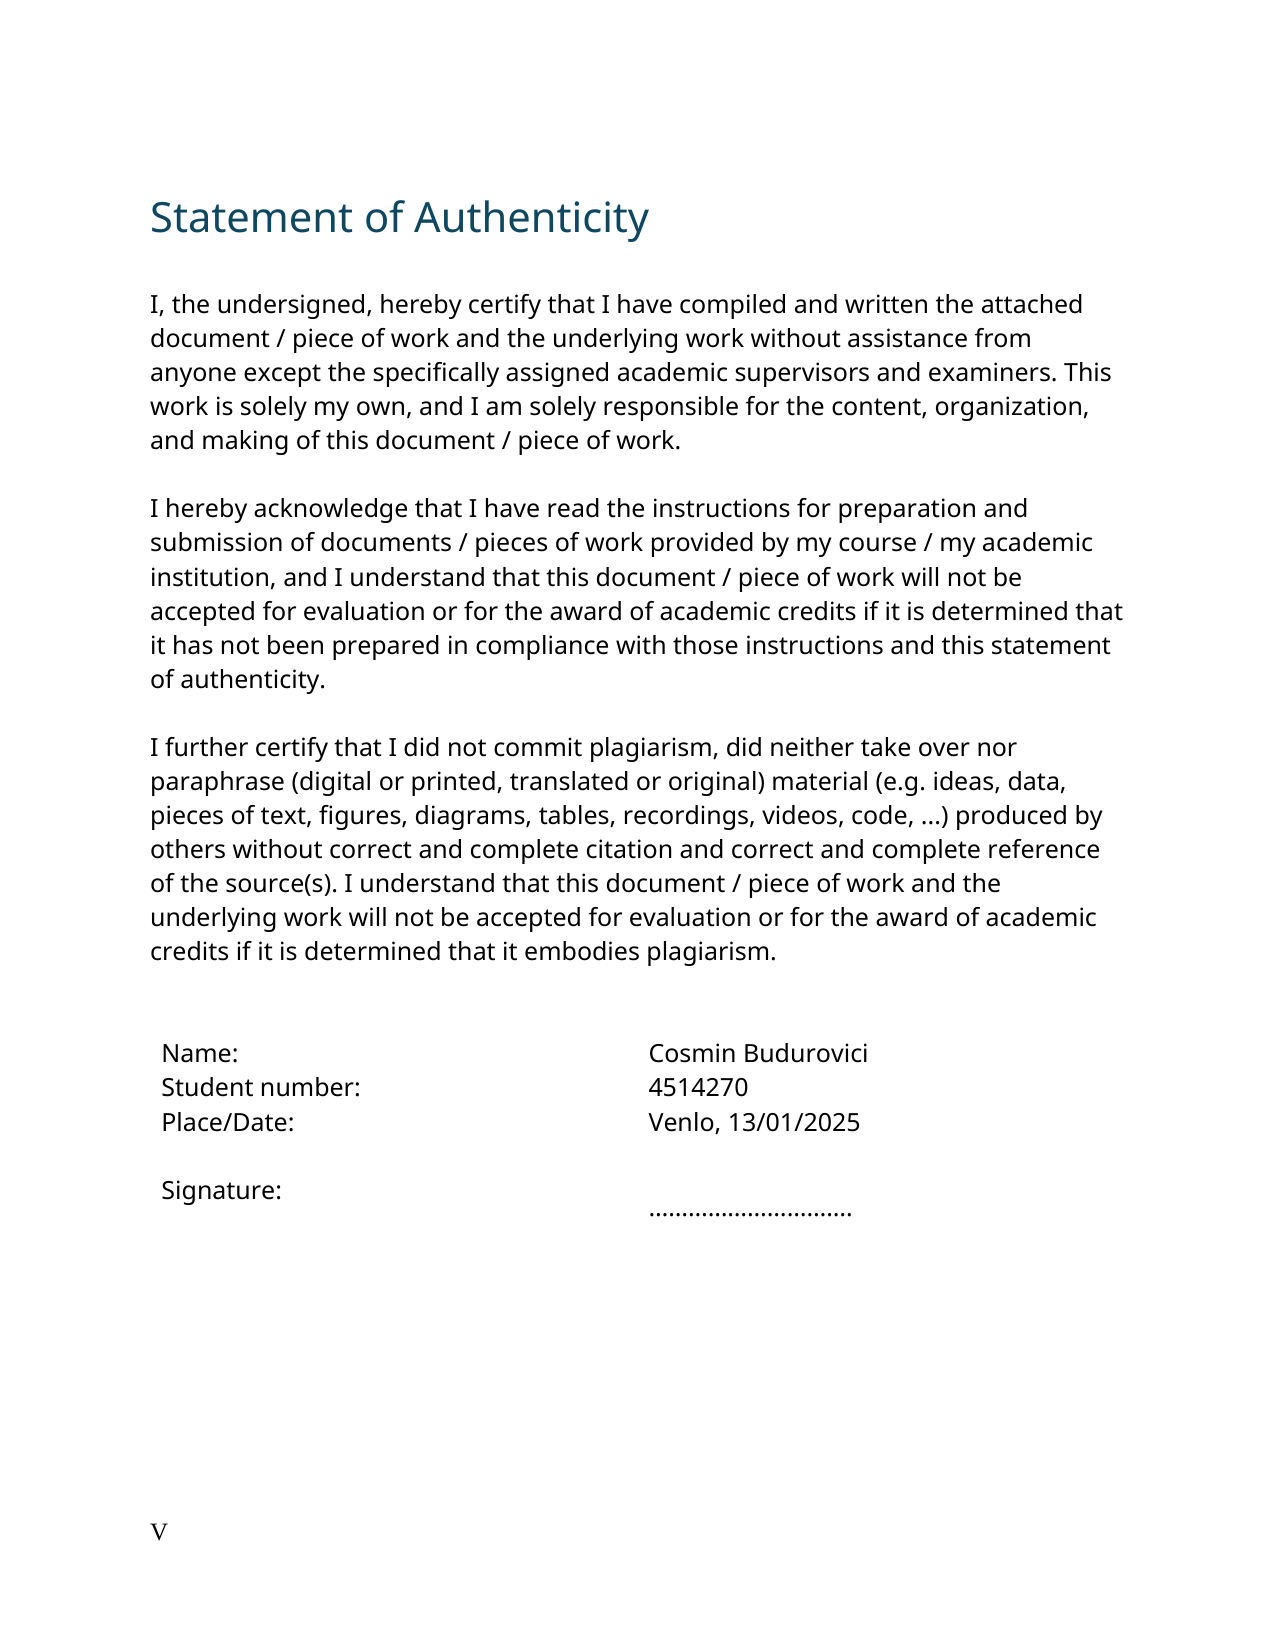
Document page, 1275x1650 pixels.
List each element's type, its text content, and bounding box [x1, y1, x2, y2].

table_header Cosmin Budurovici 4514270 Venlo, 13/01/2025 …………………………. [637, 1036, 1124, 1223]
table_header Name: Student number: Place/Date: Signature: [150, 1036, 637, 1223]
text I further certify that I did not commit plagiarism, did neither take over nor paraphrase (digital or printed, translated or original) material (e.g. ideas, data, pieces of text, figures, diagrams, tables, recordings, videos, code, ...) produced by others without correct and complete citation and correct and complete reference of the source(s). I understand that this document / piece of work and the underlying work will not be accepted for evaluation or for the award of academic credits if it is determined that it embodies plagiarism. [150, 729, 1125, 968]
text I hereby acknowledge that I have read the instructions for preparation and submission of documents / pieces of work provided by my course / my academic institution, and I understand that this document / piece of work will not be accepted for evaluation or for the award of academic credits if it is determined that it has not been prepared in compliance with those instructions and this statement of authenticity. [150, 491, 1125, 695]
subtitle Statement of Authenticity [150, 187, 1125, 244]
text I, the undersigned, hereby certify that I have compiled and written the attached document / piece of work and the underlying work without assistance from anyone except the specifically assigned academic supervisors and examiners. This work is solely my own, and I am solely responsible for the content, organization, and making of this document / piece of work. [150, 287, 1125, 457]
